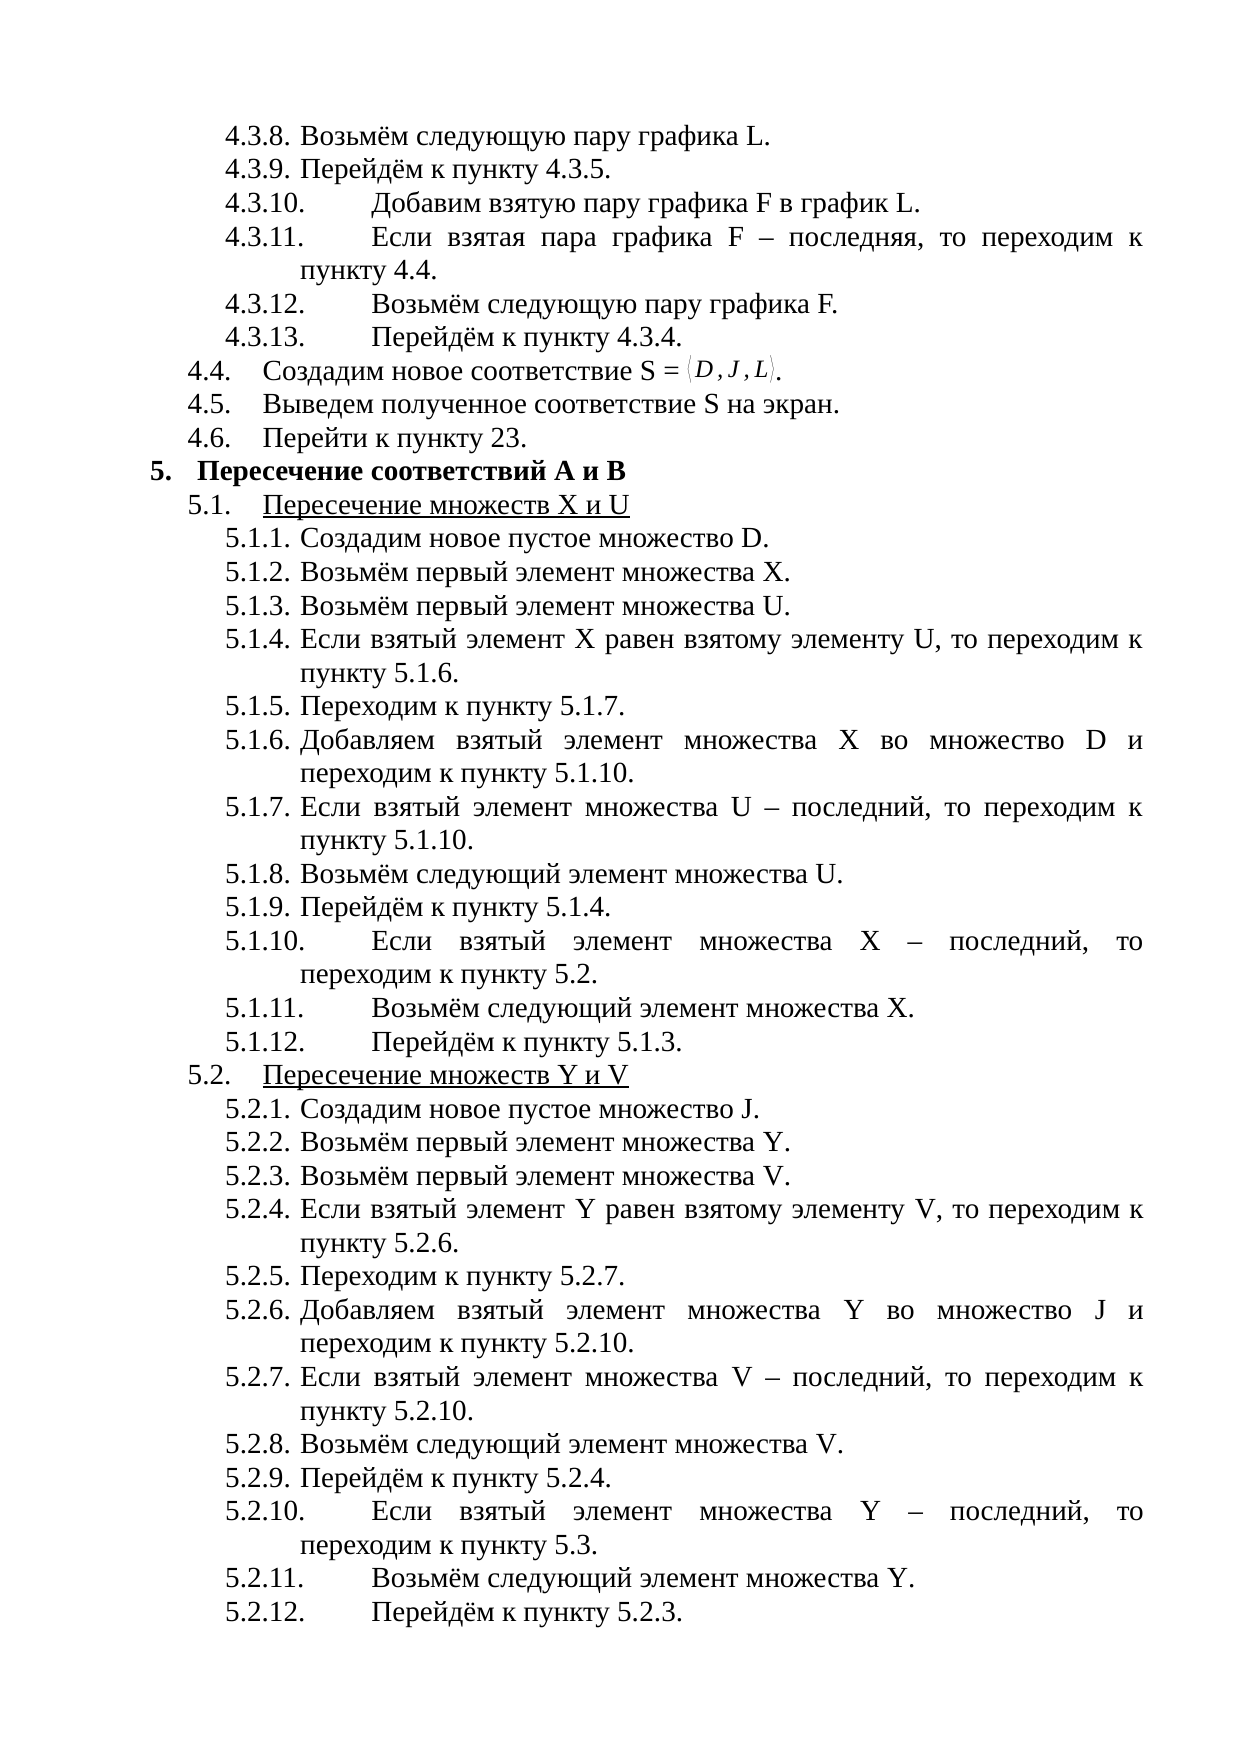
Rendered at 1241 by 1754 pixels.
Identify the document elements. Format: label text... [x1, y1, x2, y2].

list Возьмём следующий элемент множества X. [225, 990, 1144, 1024]
list Перейдём к пункту 5.1.4. [225, 889, 1144, 923]
list Создадим новое пустое множество D. [225, 521, 1144, 554]
list Добавим взятую пару графика F в график L. [225, 185, 1144, 219]
list Возьмём следующий элемент множества U. [225, 856, 1144, 889]
list Возьмём следующий элемент множества V. [225, 1426, 1144, 1460]
list Возьмём первый элемент множества V. [225, 1158, 1144, 1191]
list Если взятый элемент множества X – последний, то переходим к пункту 5.2. [225, 923, 1144, 990]
list Создадим новое пустое множество J. [225, 1091, 1144, 1124]
list Возьмём следующий элемент множества Y. [225, 1560, 1144, 1594]
list Выведем полученное соответствие S на экран. [187, 386, 1144, 420]
list Перейдём к пункту 4.3.4. [225, 319, 1144, 353]
list Если взятый элемент множества V – последний, то переходим к пункту 5.2.10. [225, 1359, 1144, 1426]
list Перейдём к пункту 5.2.3. [225, 1594, 1144, 1627]
list Возьмём первый элемент множества Y. [225, 1124, 1144, 1158]
list Если взятый элемент X равен взятому элементу U, то переходим к пункту 5.1.6. [225, 621, 1144, 688]
list Создадим новое соответствие S = . [187, 353, 1144, 386]
list Пересечение соответствий А и В [150, 453, 1144, 487]
list Возьмём следующую пару графика L. [225, 118, 1144, 152]
list Переходим к пункту 5.1.7. [225, 688, 1144, 722]
list Перейдём к пункту 5.1.3. [225, 1024, 1144, 1057]
list Если взятый элемент Y равен взятому элементу V, то переходим к пункту 5.2.6. [225, 1191, 1144, 1258]
list Если взятый элемент множества U – последний, то переходим к пункту 5.1.10. [225, 789, 1144, 856]
list Добавляем взятый элемент множества Y во множество J и переходим к пункту 5.2.10. [225, 1292, 1144, 1359]
list Если взятая пара графика F – последняя, то переходим к пункту 4.4. [225, 219, 1144, 286]
list Добавляем взятый элемент множества X во множество D и переходим к пункту 5.1.10. [225, 722, 1144, 789]
list Пересечение множеств X и U [187, 487, 1144, 521]
list Возьмём первый элемент множества X. [225, 554, 1144, 588]
list Если взятый элемент множества Y – последний, то переходим к пункту 5.3. [225, 1493, 1144, 1560]
list Переходим к пункту 5.2.7. [225, 1258, 1144, 1292]
list Перейдём к пункту 4.3.5. [225, 152, 1144, 185]
list Перейдём к пункту 5.2.4. [225, 1460, 1144, 1493]
list Возьмём первый элемент множества U. [225, 588, 1144, 621]
list Перейти к пункту 23. [187, 420, 1144, 453]
list Возьмём следующую пару графика F. [225, 286, 1144, 319]
list Пересечение множеств Y и V [187, 1057, 1144, 1091]
